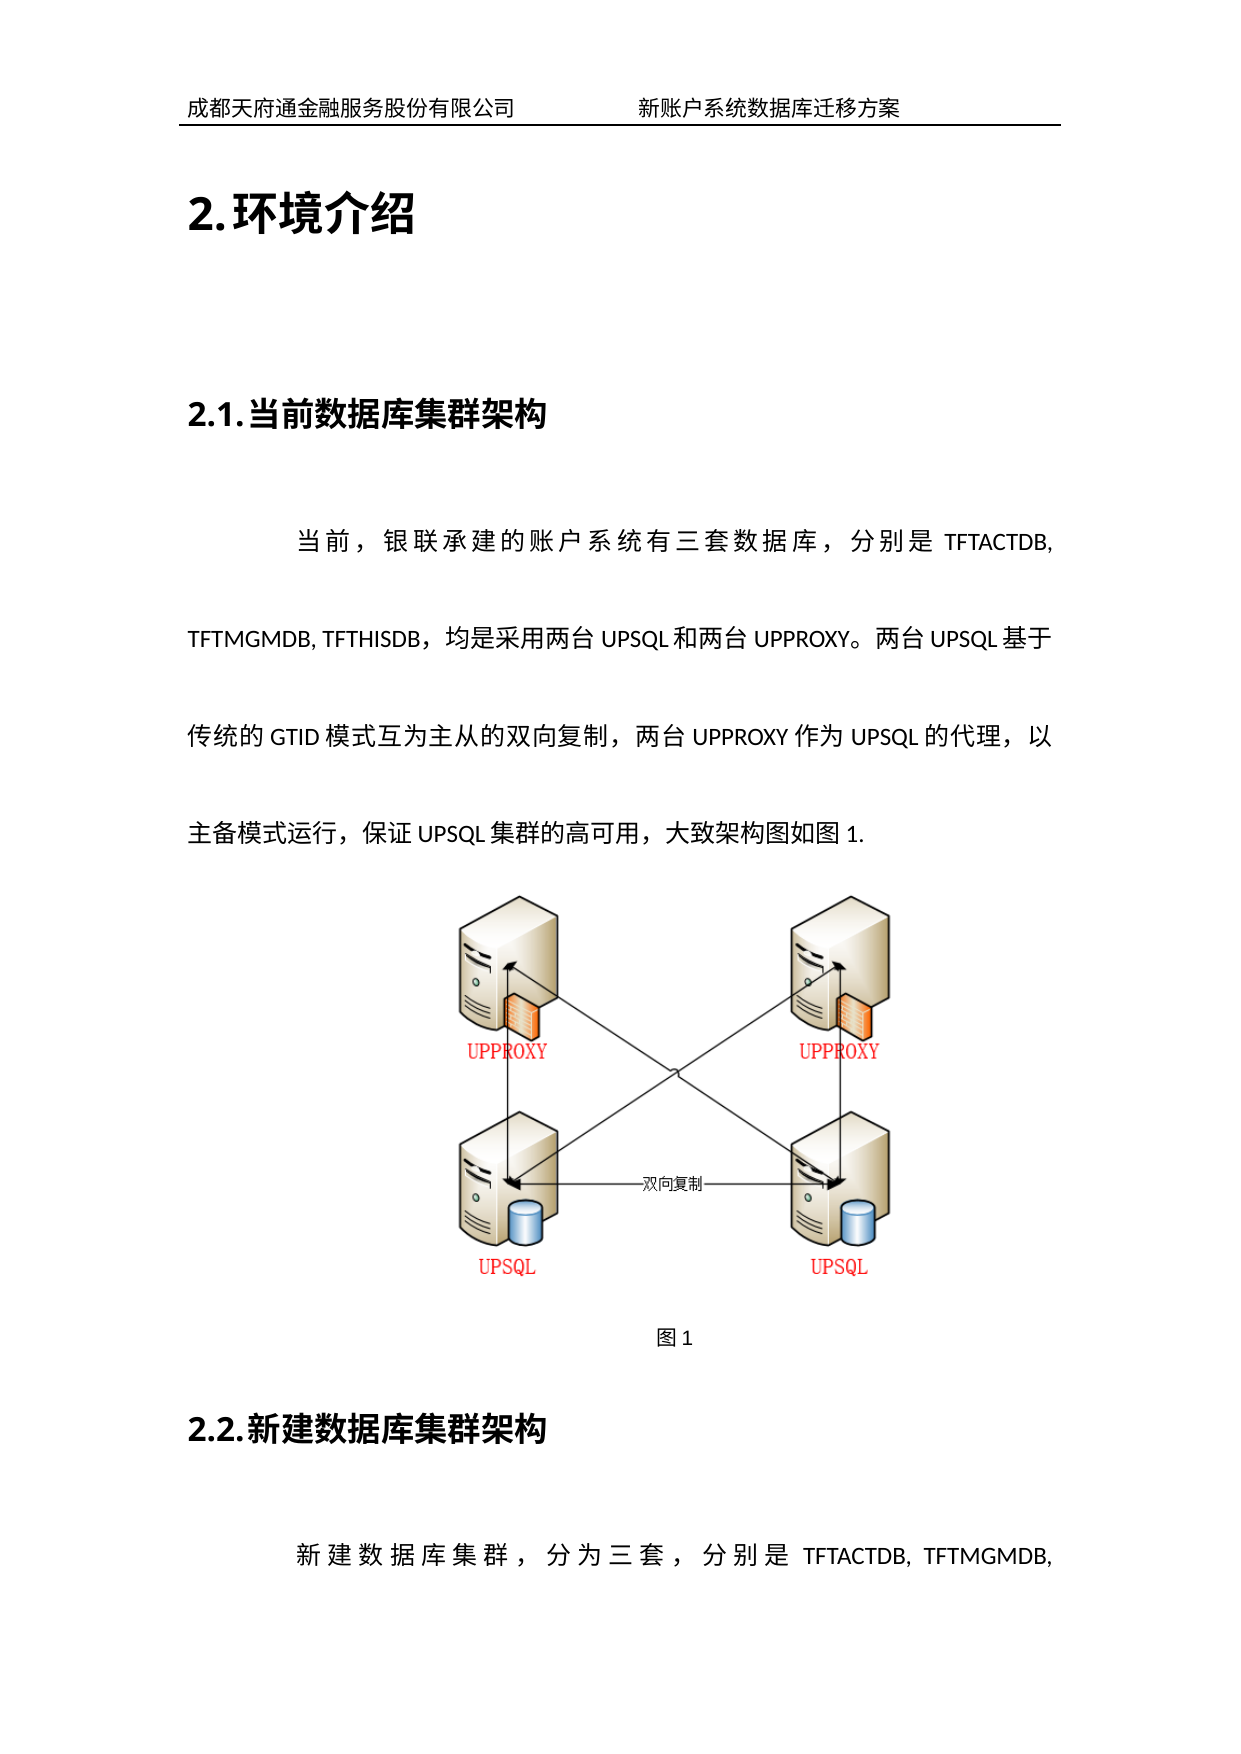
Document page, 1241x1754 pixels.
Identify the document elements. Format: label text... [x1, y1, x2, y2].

subtitle 环境介绍 [187, 162, 1053, 259]
text 图 1 [187, 1327, 1053, 1360]
picture [438, 889, 910, 1295]
subtitle 当前数据库集群架构 [187, 387, 1053, 452]
text 当前，银联承建的账户系统有三套数据库，分别是TFTACTDB, TFTMGMDB, TFTHISDB，均是采用两台UPSQL和两台UPPROXY。两台UPSQL基于传统的GTID模式互为主从的双向复制，两台UPPROXY作为UPSQL的代理，以主备模式运行，保证UPSQL集群的高可用，大致架构图如图1. [187, 514, 1053, 871]
